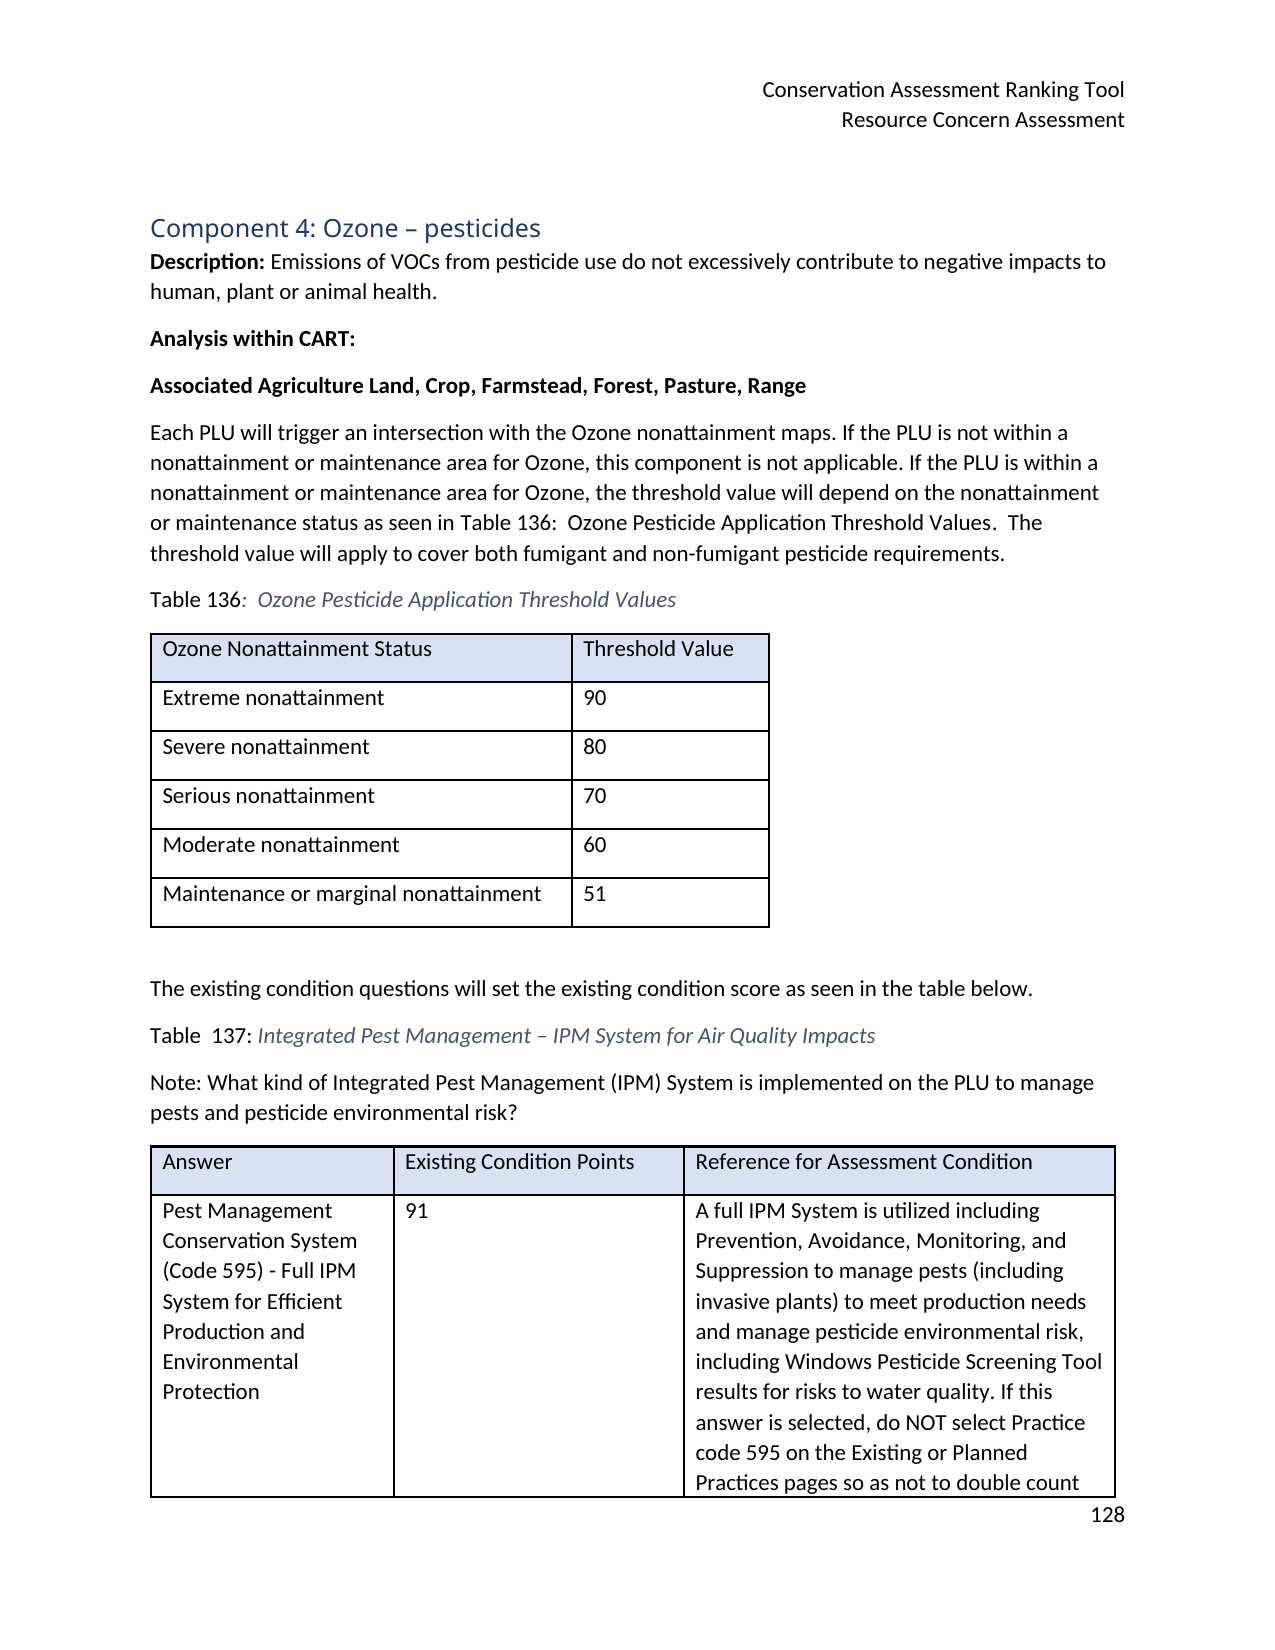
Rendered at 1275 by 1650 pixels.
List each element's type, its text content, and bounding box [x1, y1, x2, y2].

text The existing condition questions will set the existing condition score as seen in the table below. [150, 974, 1125, 1002]
subtitle Component 4: Ozone – pesticides [150, 210, 1125, 244]
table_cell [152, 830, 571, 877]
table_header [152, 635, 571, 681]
text Table 137: Integrated Pest Management – IPM System for Air Quality Impacts [150, 1021, 1125, 1049]
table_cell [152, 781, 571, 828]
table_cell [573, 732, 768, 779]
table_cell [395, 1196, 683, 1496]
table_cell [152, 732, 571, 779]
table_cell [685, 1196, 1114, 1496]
text Table 136: Ozone Pesticide Application Threshold Values [150, 586, 1125, 613]
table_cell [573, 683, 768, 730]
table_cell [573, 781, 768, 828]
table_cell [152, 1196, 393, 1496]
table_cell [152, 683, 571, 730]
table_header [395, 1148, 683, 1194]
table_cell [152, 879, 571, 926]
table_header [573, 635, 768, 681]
text Analysis within CART: [150, 324, 1125, 352]
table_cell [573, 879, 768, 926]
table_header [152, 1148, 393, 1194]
text Note: What kind of Integrated Pest Management (IPM) System is implemented on the PLU to manage pests and pesticide environmental risk? [150, 1068, 1125, 1126]
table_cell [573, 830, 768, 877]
text Each PLU will trigger an intersection with the Ozone nonattainment maps. If the PLU is not within a nonattainment or maintenance area for Ozone, this component is not applicable. If the PLU is within a nonattainment or maintenance area for Ozone, the threshold value will depend on the nonattainment or maintenance status as seen in Table 136: Ozone Pesticide Application Threshold Values. The threshold value will apply to cover both fumigant and non-fumigant pesticide requirements. [150, 418, 1125, 567]
text Associated Agriculture Land, Crop, Farmstead, Forest, Pasture, Range [150, 371, 1125, 399]
text Description: Emissions of VOCs from pesticide use do not excessively contribute to negative impacts to human, plant or animal health. [150, 247, 1125, 305]
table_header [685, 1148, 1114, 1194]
